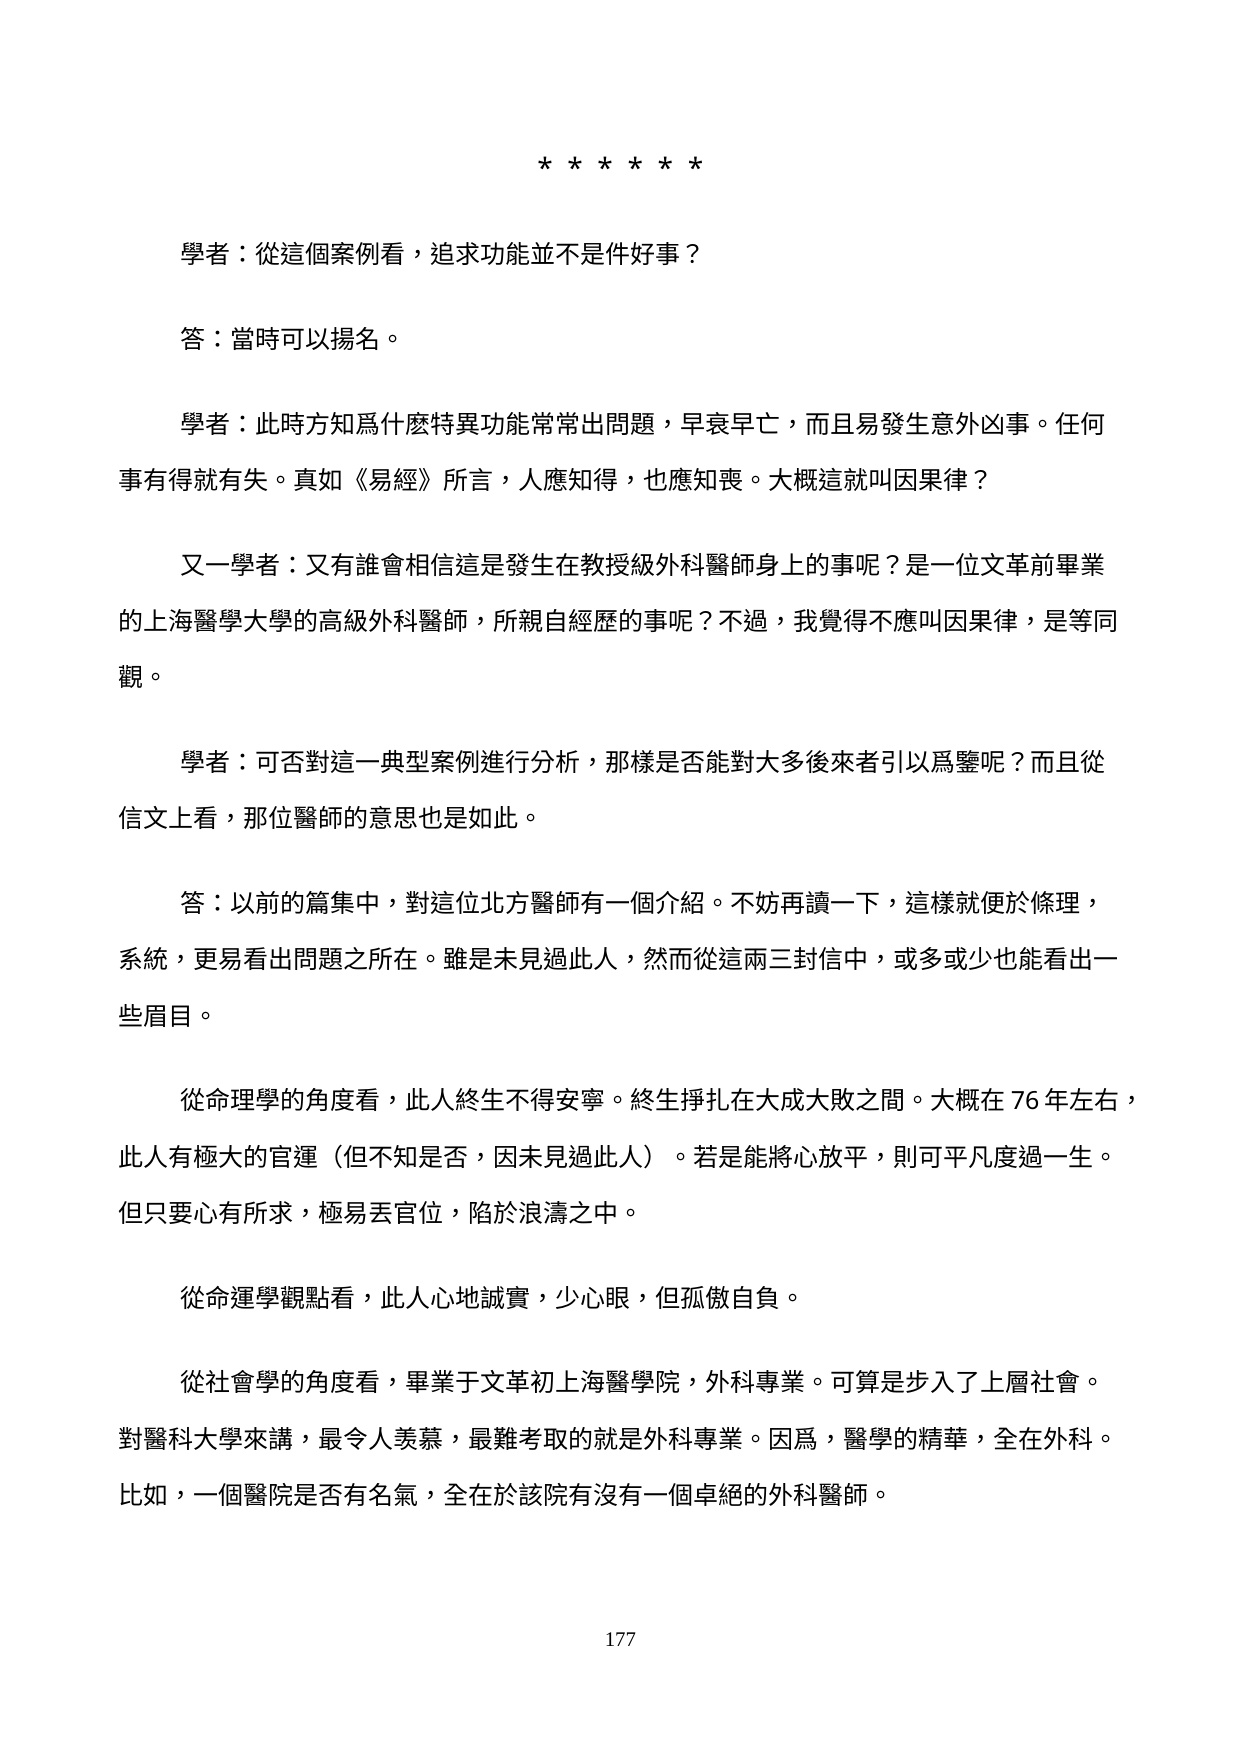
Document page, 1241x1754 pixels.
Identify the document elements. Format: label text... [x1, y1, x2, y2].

text 學者：此時方知爲什麽特異功能常常出問題，早衰早亡，而且易發生意外凶事。任何事有得就有失。真如《易經》所言，人應知得，也應知喪。大概這就叫因果律？ [118, 403, 1122, 497]
text 答：以前的篇集中，對這位北方醫師有一個介紹。不妨再讀一下，這樣就便於條理，系統，更易看出問題之所在。雖是未見過此人，然而從這兩三封信中，或多或少也能看出一些眉目。 [118, 883, 1122, 1033]
text 從命運學觀點看，此人心地誠實，少心眼，但孤傲自負。 [118, 1277, 1122, 1315]
text 從命理學的角度看，此人終生不得安寧。終生掙扎在大成大敗之間。大概在76年左右，此人有極大的官運（但不知是否，因未見過此人）。若是能將心放平，則可平凡度過一生。但只要心有所求，極易丟官位，陷於浪濤之中。 [118, 1080, 1122, 1230]
text 學者：從這個案例看，追求功能並不是件好事？ [118, 234, 1122, 271]
text 學者：可否對這一典型案例進行分析，那樣是否能對大多後來者引以爲鑒呢？而且從信文上看，那位醫師的意思也是如此。 [118, 742, 1122, 836]
text 答：當時可以揚名。 [118, 319, 1122, 356]
text 又一學者：又有誰會相信這是發生在教授級外科醫師身上的事呢？是一位文革前畢業的上海醫學大學的高級外科醫師，所親自經歷的事呢？不過，我覺得不應叫因果律，是等同觀。 [118, 544, 1122, 694]
text * * * * * * [118, 130, 1122, 205]
text 從社會學的角度看，畢業于文革初上海醫學院，外科專業。可算是步入了上層社會。對醫科大學來講，最令人羡慕，最難考取的就是外科專業。因爲，醫學的精華，全在外科。比如，一個醫院是否有名氣，全在於該院有沒有一個卓絕的外科醫師。 [118, 1362, 1122, 1512]
